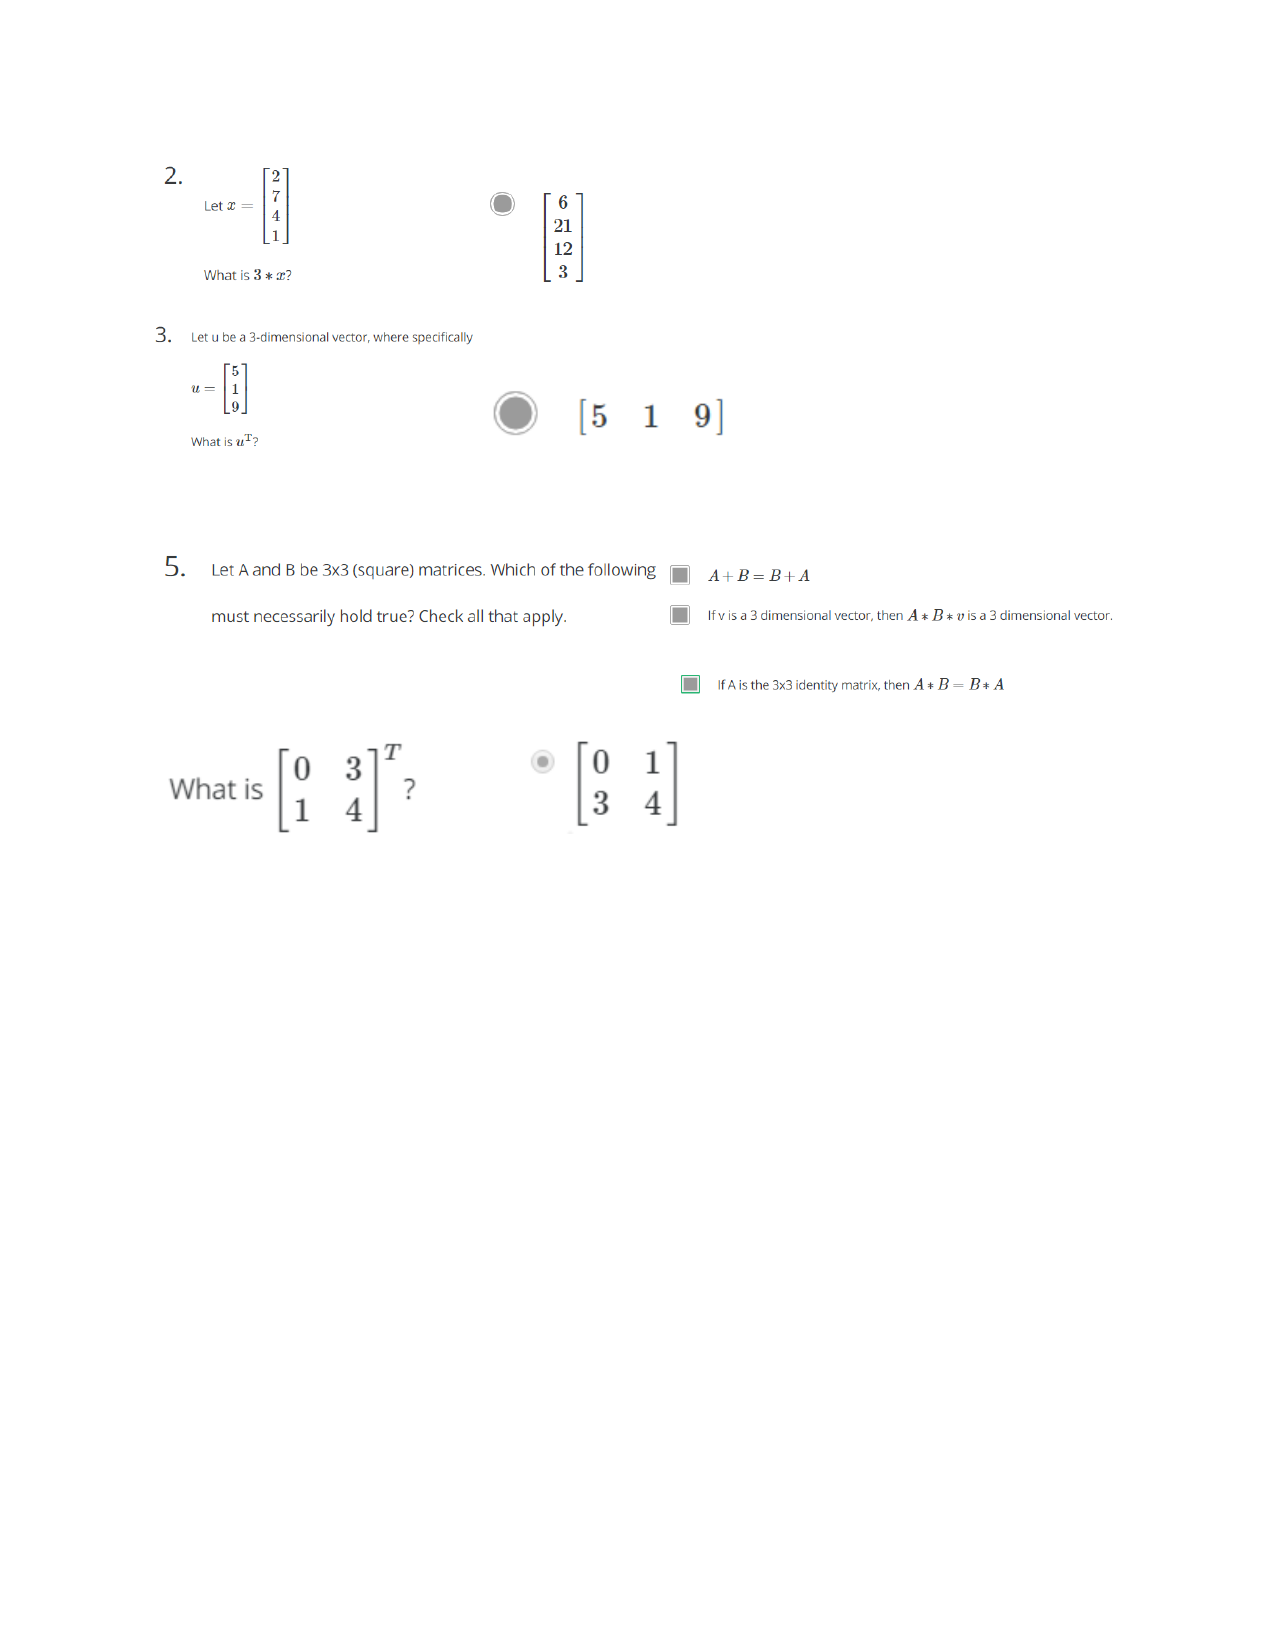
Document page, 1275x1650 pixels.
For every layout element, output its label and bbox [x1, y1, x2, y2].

picture [675, 666, 1012, 696]
picture [150, 317, 738, 451]
picture [150, 545, 1117, 632]
picture [150, 727, 444, 834]
picture [150, 150, 729, 287]
picture [525, 731, 696, 834]
